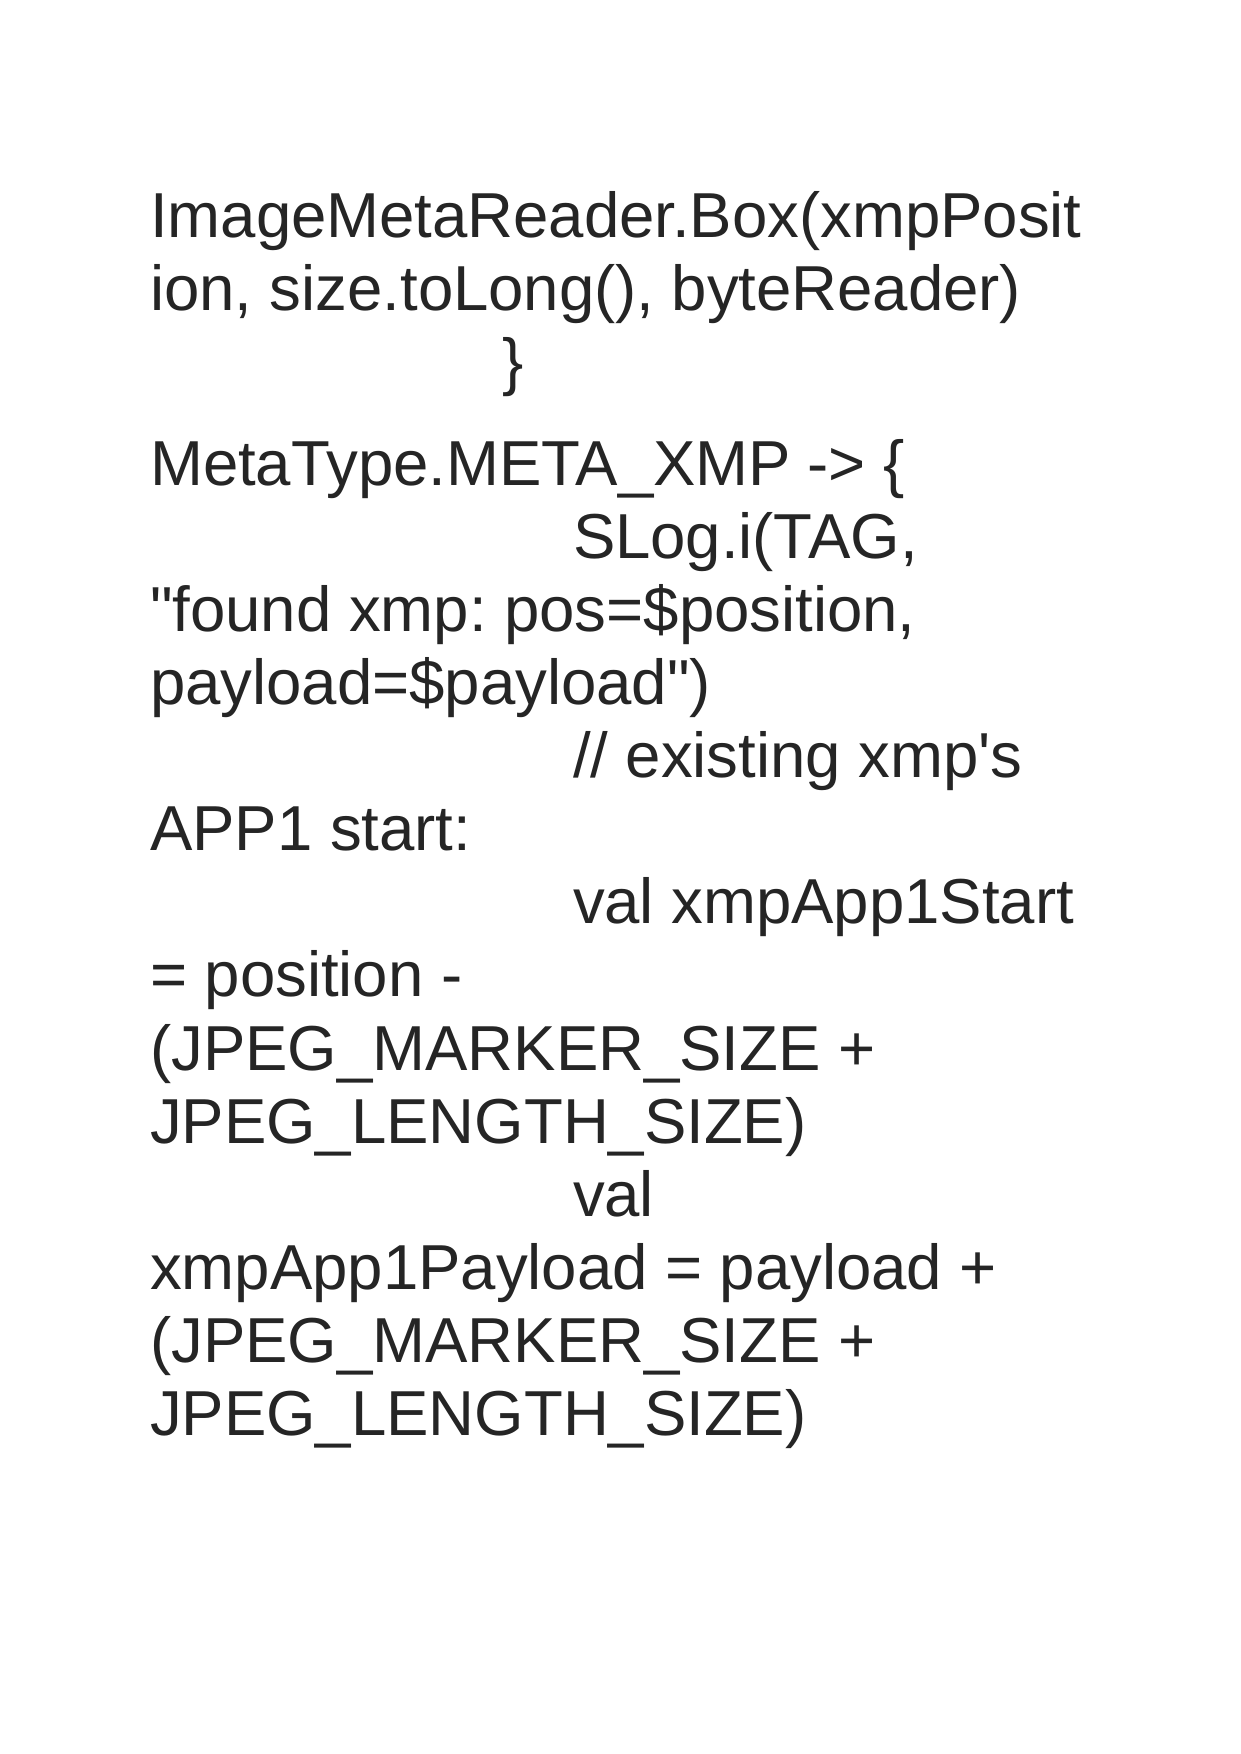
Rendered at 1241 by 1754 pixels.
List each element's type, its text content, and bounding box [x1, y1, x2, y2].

text // existing xmp's APP1 start: [150, 730, 1090, 876]
text SLog.i(TAG, "found xmp: pos=$position, payload=$payload") [150, 511, 1090, 730]
text ImageMetaReader.Box(xmpPosition, size.toLong(), byteReader) [150, 184, 1090, 330]
text val xmpApp1Start = position - (JPEG_MARKER_SIZE + JPEG_LENGTH_SIZE) [150, 876, 1090, 1169]
text val xmpApp1Payload = payload + (JPEG_MARKER_SIZE + JPEG_LENGTH_SIZE) [150, 1169, 1090, 1461]
text } [150, 330, 1090, 403]
text MetaType.META_XMP -> { [150, 403, 1090, 511]
